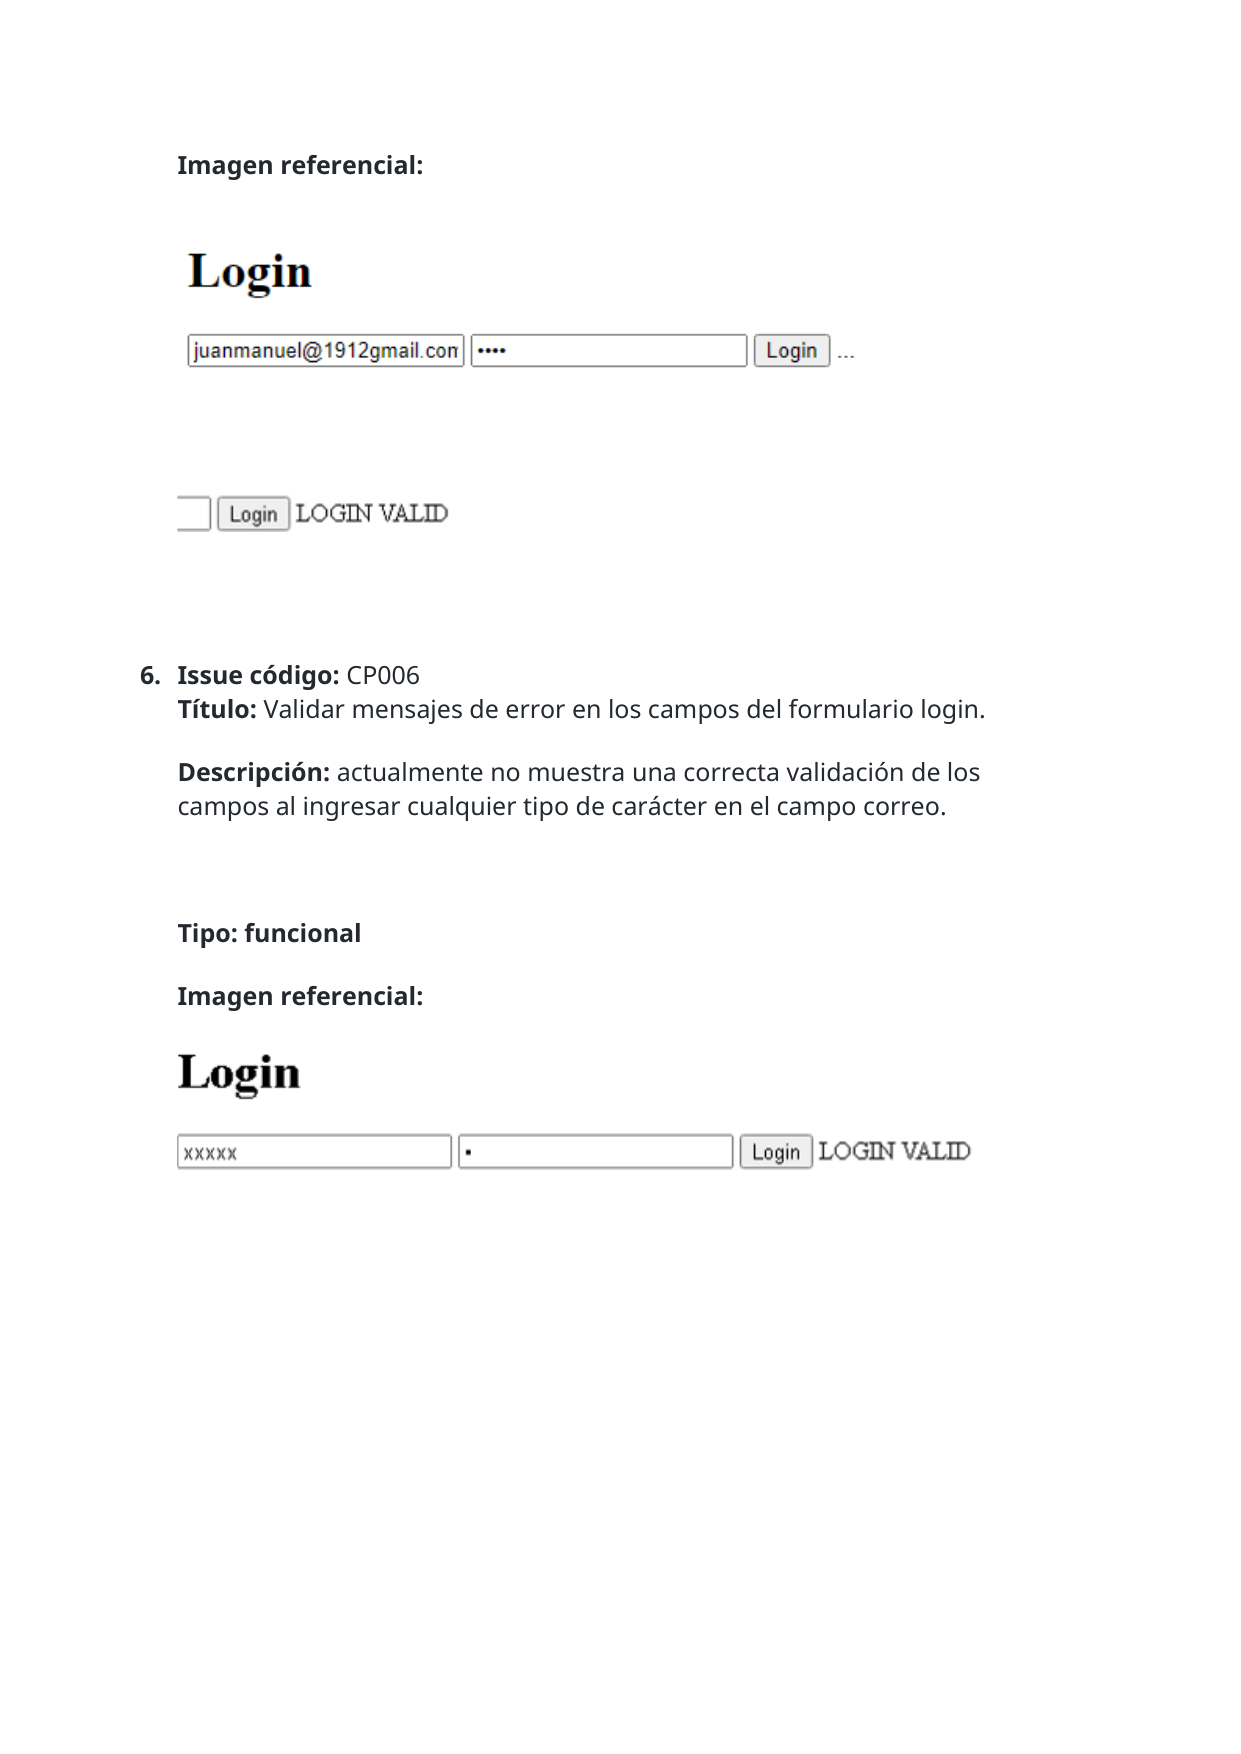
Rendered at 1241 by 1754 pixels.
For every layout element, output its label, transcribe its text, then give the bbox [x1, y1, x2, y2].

picture [177, 441, 489, 565]
list Issue código: CP006 [140, 657, 1063, 691]
picture [177, 210, 884, 413]
text Imagen referencial: [177, 978, 1063, 1012]
picture [177, 1041, 1009, 1192]
text Imagen referencial: [177, 148, 1063, 182]
text Descripción: actualmente no muestra una correcta validación de los campos al ingresar cualquier tipo de carácter en el campo correo. [177, 755, 1063, 823]
list Título: Validar mensajes de error en los campos del formulario login. [177, 691, 1063, 726]
text Tipo: funcional [177, 915, 1063, 949]
